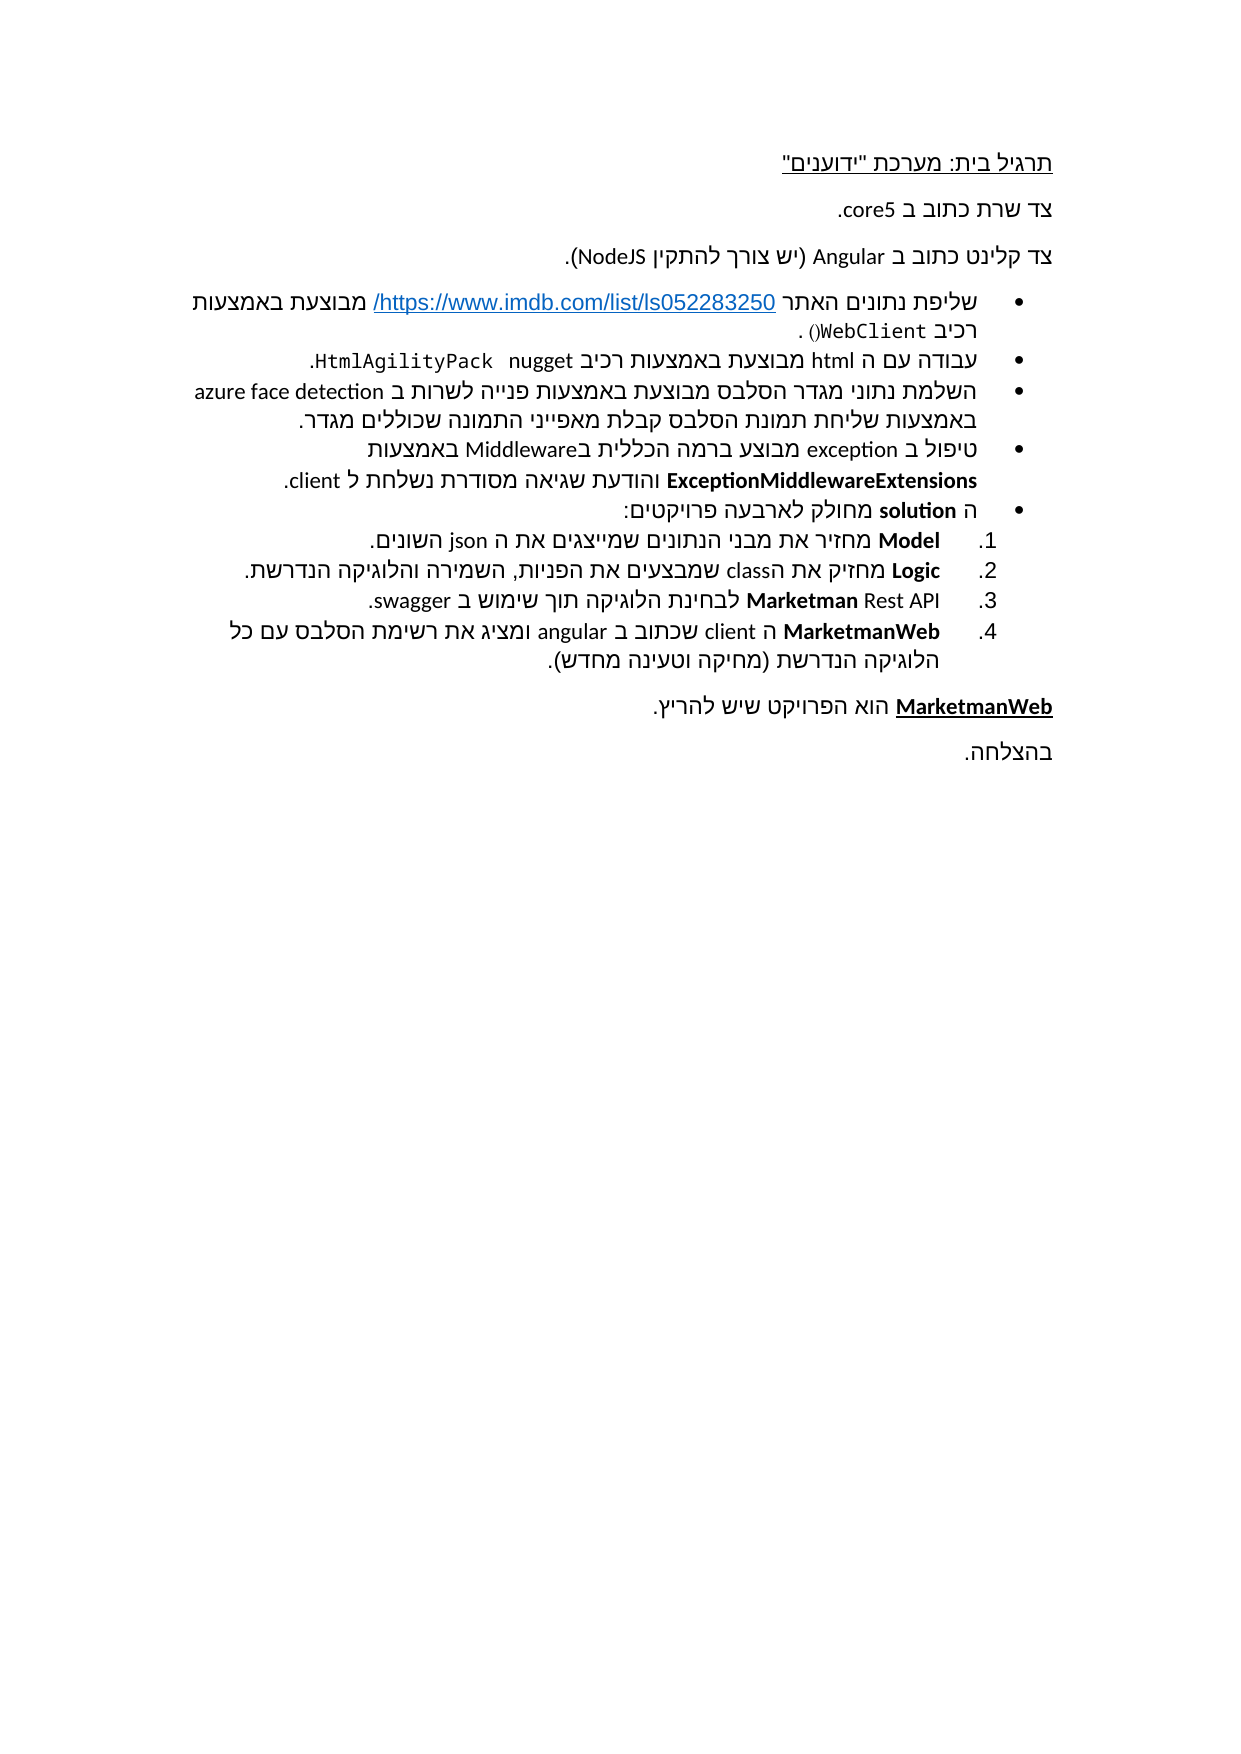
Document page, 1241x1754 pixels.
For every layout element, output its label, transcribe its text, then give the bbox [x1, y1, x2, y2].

list Marketman Rest API לבחינת הלוגיקה תוך שימוש ב swagger. [187, 587, 978, 614]
text MarketmanWeb הוא הפרויקט שיש להריץ. [187, 692, 1053, 720]
list MarketmanWeb ה client שכתוב ב angular ומציג את רשימת הסלבס עם כל הלוגיקה הנדרשת (מחיקה וטעינה מחדש). [187, 617, 978, 673]
list Model מחזיר את מבני הנתונים שמייצגים את ה json השונים. [187, 526, 978, 554]
list טיפול ב exception מבוצע ברמה הכללית בMiddleware באמצעות ExceptionMiddlewareExtensions והודעת שגיאה מסודרת נשלחת ל client. [187, 436, 1015, 494]
list עבודה עם ה html מבוצעת באמצעות רכיב HtmlAgilityPack nugget. [187, 347, 1015, 375]
text בהצלחה. [187, 739, 1053, 765]
text צד שרת כתוב ב core5. [187, 195, 1053, 223]
list Logic מחזיק את הclass שמבצעים את הפניות, השמירה והלוגיקה הנדרשת. [187, 556, 978, 584]
list שליפת נתונים האתר https://www.imdb.com/list/ls052283250/ מבוצעת באמצעות רכיב WebClient() . [187, 289, 1015, 344]
list ה solution מחולק לארבעה פרויקטים: [187, 496, 1015, 524]
list השלמת נתוני מגדר הסלבס מבוצעת באמצעות פנייה לשרות ב azure face detection באמצעות שליחת תמונת הסלבס קבלת מאפייני התמונה שכוללים מגדר. [187, 377, 1015, 433]
text צד קלינט כתוב ב Angular (יש צורך להתקין NodeJS). [187, 242, 1053, 270]
text תרגיל בית: מערכת "ידוענים" [187, 150, 1053, 176]
